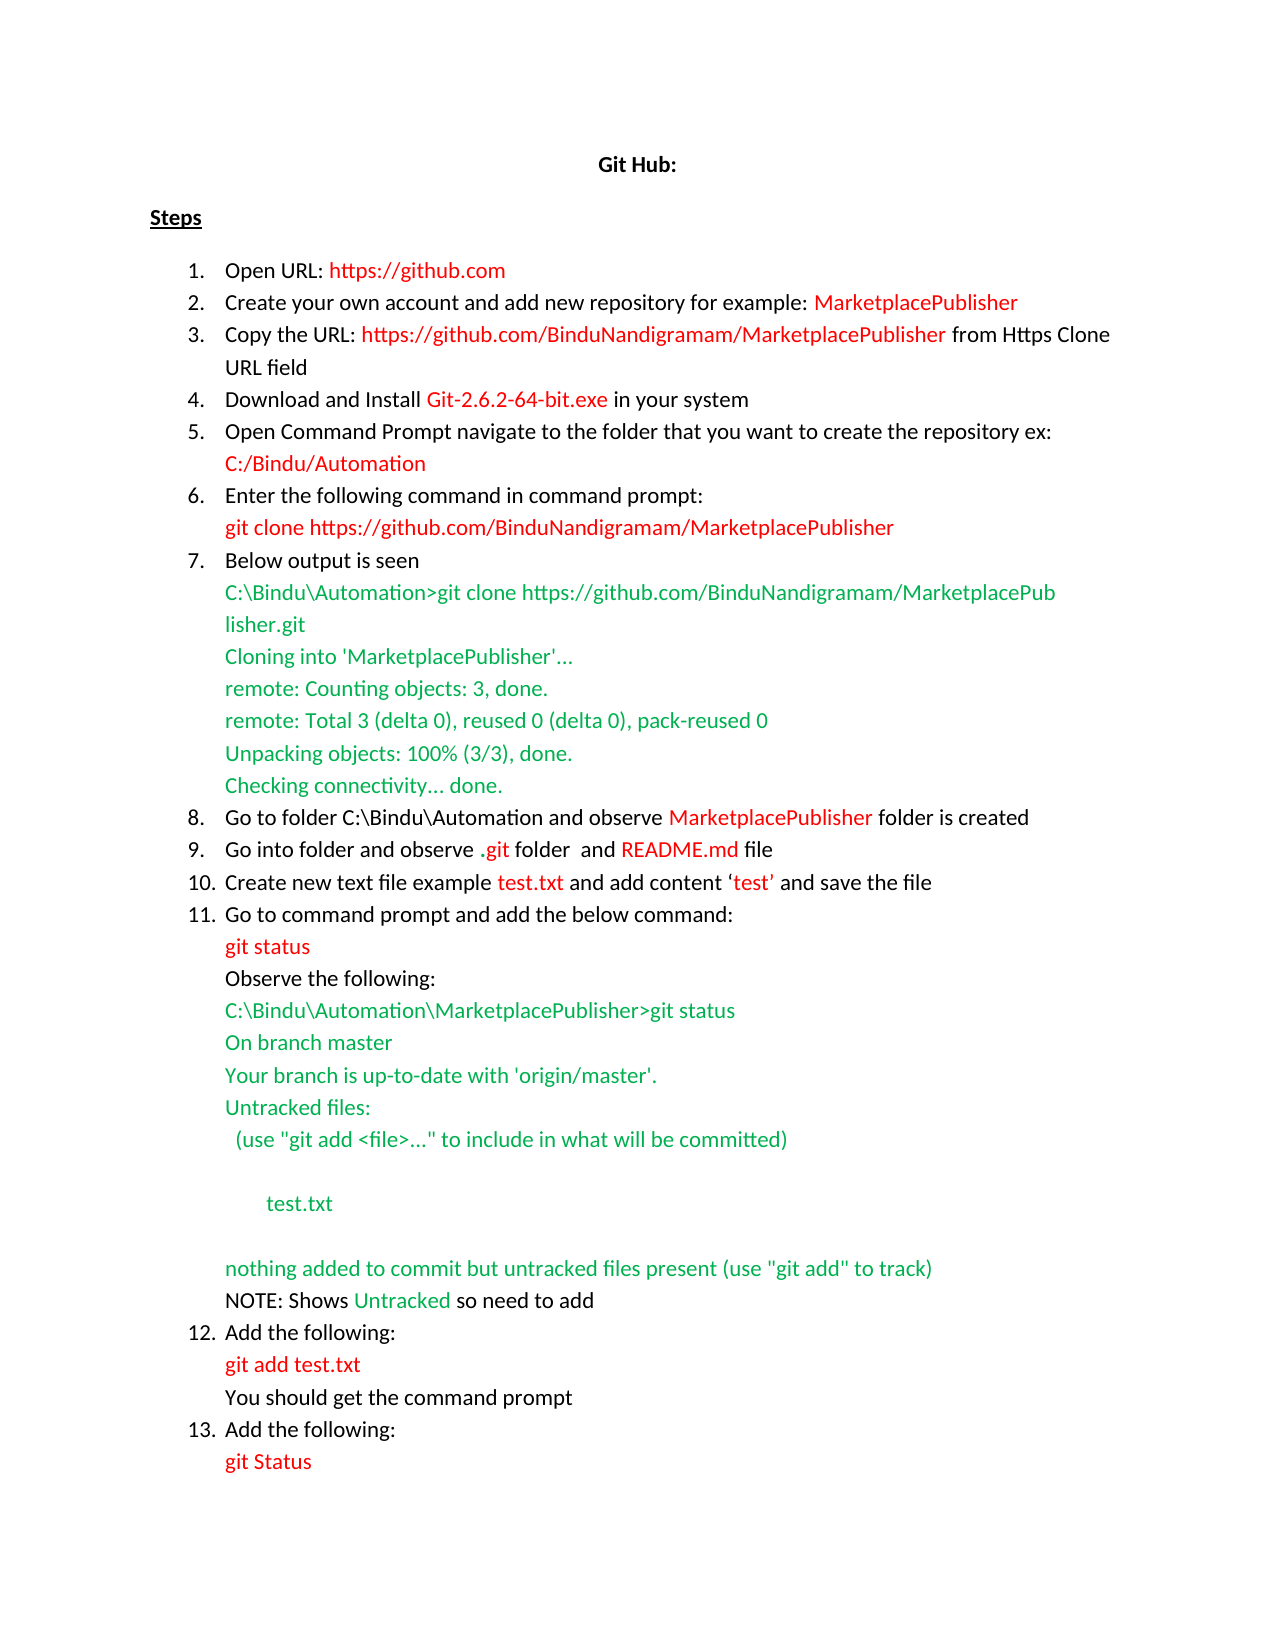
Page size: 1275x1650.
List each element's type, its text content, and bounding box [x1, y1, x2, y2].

text Steps [150, 203, 1125, 231]
list Cloning into 'MarketplacePublisher'... [225, 642, 1125, 670]
list Checking connectivity... done. [225, 771, 1125, 799]
list nothing added to commit but untracked files present (use "git add" to track) [225, 1254, 1125, 1282]
list Your branch is up-to-date with 'origin/master'. [225, 1061, 1125, 1089]
list Go to folder C:\Bindu\Automation and observe MarketplacePublisher folder is created [187, 803, 1125, 831]
list Go to command prompt and add the below command: [187, 900, 1125, 928]
list Untracked files: [225, 1093, 1125, 1121]
list git add test.txt [225, 1350, 1125, 1378]
list git status [225, 932, 1125, 960]
list Add the following: [187, 1415, 1125, 1443]
list Create your own account and add new repository for example: MarketplacePublisher [187, 288, 1125, 316]
list Open Command Prompt navigate to the folder that you want to create the repository ex: C:/Bindu/Automation [187, 417, 1125, 477]
list lisher.git [225, 610, 1125, 638]
list NOTE: Shows Untracked so need to add [225, 1286, 1125, 1314]
list remote: Counting objects: 3, done. [225, 674, 1125, 702]
list (use "git add <file>..." to include in what will be committed) [225, 1125, 1125, 1153]
list Create new text file example test.txt and add content ‘test’ and save the file [187, 868, 1125, 896]
list Go into folder and observe .git folder and README.md file [187, 835, 1125, 863]
list Enter the following command in command prompt: [187, 481, 1125, 509]
list test.txt [225, 1189, 1125, 1217]
list Open URL: https://github.com [187, 256, 1125, 284]
list You should get the command prompt [225, 1383, 1125, 1411]
list C:\Bindu\Automation\MarketplacePublisher>git status [225, 996, 1125, 1024]
list Add the following: [187, 1318, 1125, 1346]
text Git Hub: [150, 150, 1125, 178]
list Copy the URL: https://github.com/BinduNandigramam/MarketplacePublisher from Https Clone URL field [187, 320, 1125, 381]
list git clone https://github.com/BinduNandigramam/MarketplacePublisher [225, 513, 1125, 542]
list Observe the following: [225, 964, 1125, 992]
list Unpacking objects: 100% (3/3), done. [225, 739, 1125, 767]
list Download and Install Git-2.6.2-64-bit.exe in your system [187, 385, 1125, 413]
list C:\Bindu\Automation>git clone https://github.com/BinduNandigramam/MarketplacePub [225, 578, 1125, 606]
list remote: Total 3 (delta 0), reused 0 (delta 0), pack-reused 0 [225, 707, 1125, 735]
list On branch master [225, 1028, 1125, 1057]
list Below output is seen [187, 546, 1125, 574]
list git Status [225, 1447, 1125, 1475]
